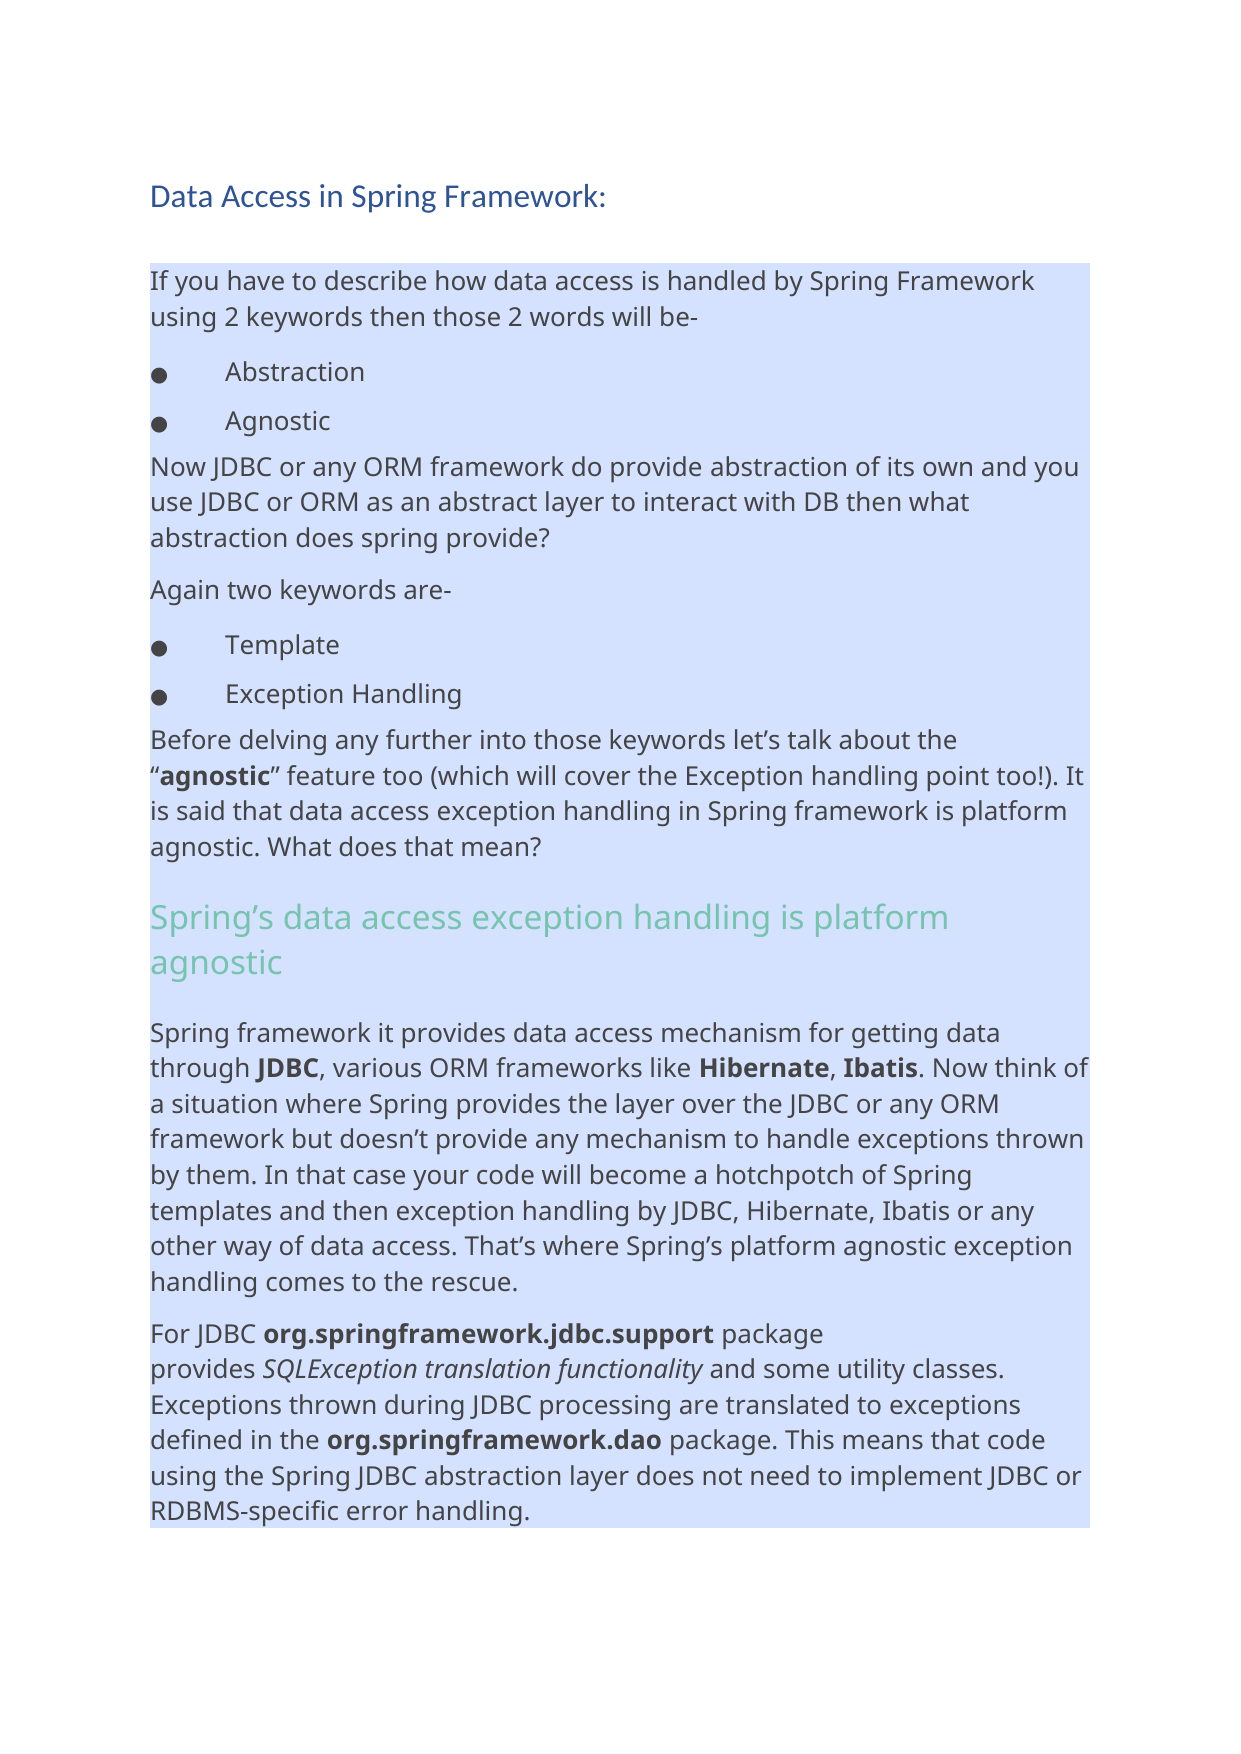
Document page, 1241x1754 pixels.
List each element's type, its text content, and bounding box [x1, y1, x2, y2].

list Agnostic [150, 399, 1090, 442]
text Before delving any further into those keywords let’s talk about the “agnostic” feature too (which will cover the Exception handling point too!). It is said that data access exception handling in Spring framework is platform agnostic. What does that mean? [150, 722, 1090, 864]
text Now JDBC or any ORM framework do provide abstraction of its own and you use JDBC or ORM as an abstract layer to interact with DB then what abstraction does spring provide? [150, 448, 1090, 555]
text Again two keywords are- [150, 571, 1090, 607]
text If you have to describe how data access is handled by Spring Framework using 2 keywords then those 2 words will be- [150, 263, 1090, 334]
subtitle Data Access in Spring Framework: [150, 175, 1090, 216]
list Abstraction [150, 350, 1090, 393]
list Exception Handling [150, 673, 1090, 715]
subtitle Spring’s data access exception handling is platform agnostic [150, 894, 1090, 984]
text Spring framework it provides data access mechanism for getting data through JDBC, various ORM frameworks like Hibernate, Ibatis. Now think of a situation where Spring provides the layer over the JDBC or any ORM framework but doesn’t provide any mechanism to handle exceptions thrown by them. In that case your code will become a hotchpotch of Spring templates and then exception handling by JDBC, Hibernate, Ibatis or any other way of data access. That’s where Spring’s platform agnostic exception handling comes to the rescue. [150, 1014, 1090, 1299]
text For JDBC org.springframework.jdbc.support package provides SQLException translation functionality and some utility classes. Exceptions thrown during JDBC processing are translated to exceptions defined in the org.springframework.dao package. This means that code using the Spring JDBC abstraction layer does not need to implement JDBC or RDBMS-specific error handling. [150, 1315, 1090, 1528]
list Template [150, 624, 1090, 666]
